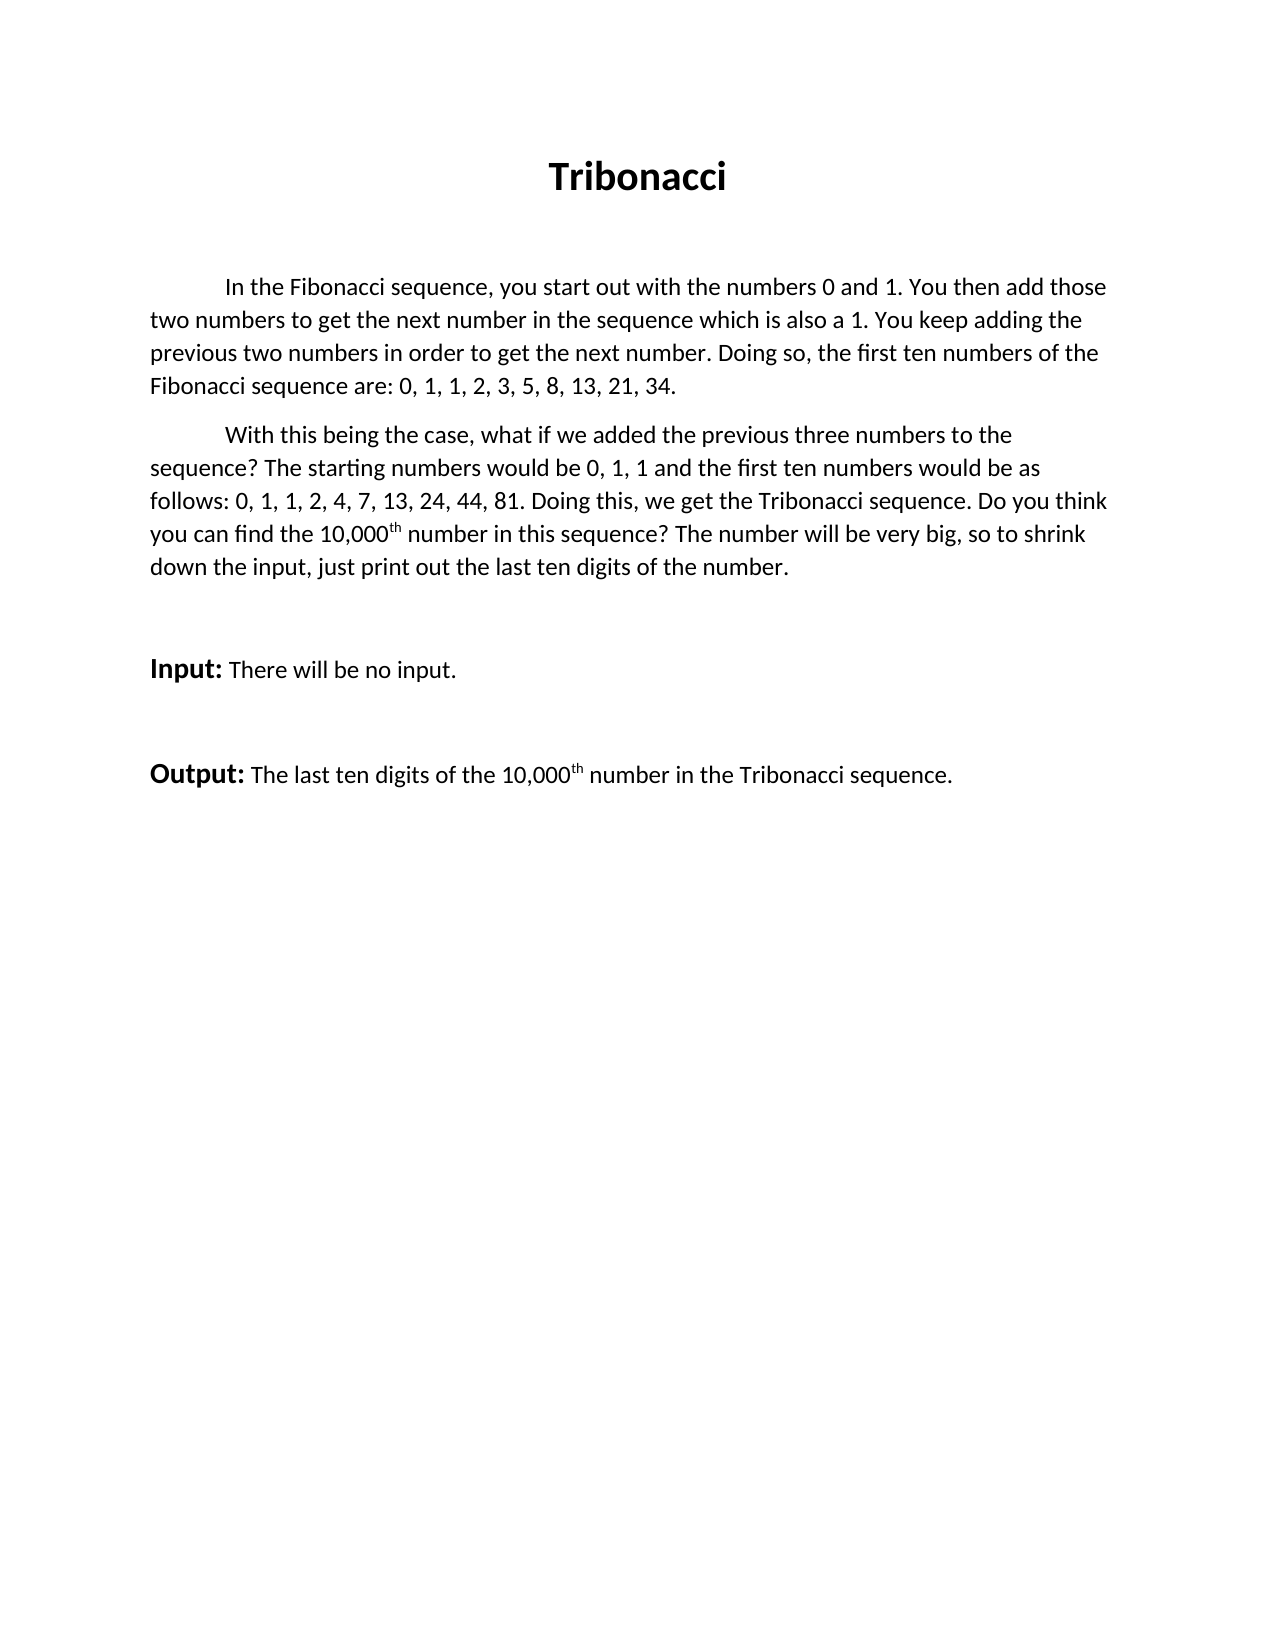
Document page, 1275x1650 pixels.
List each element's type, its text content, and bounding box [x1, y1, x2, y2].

text Tribonacci [150, 150, 1125, 201]
text Output: The last ten digits of the 10,000th number in the Tribonacci sequence. [150, 755, 1125, 791]
text With this being the case, what if we added the previous three numbers to the sequence? The starting numbers would be 0, 1, 1 and the first ten numbers would be as follows: 0, 1, 1, 2, 4, 7, 13, 24, 44, 81. Doing this, we get the Tribonacci sequence. Do you think you can find the 10,000th number in this sequence? The number will be very big, so to shrink down the input, just print out the last ten digits of the number. [150, 419, 1125, 582]
text In the Fibonacci sequence, you start out with the numbers 0 and 1. You then add those two numbers to get the next number in the sequence which is also a 1. You keep adding the previous two numbers in order to get the next number. Doing so, the first ten numbers of the Fibonacci sequence are: 0, 1, 1, 2, 3, 5, 8, 13, 21, 34. [150, 271, 1125, 400]
text Input: There will be no input. [150, 650, 1125, 686]
